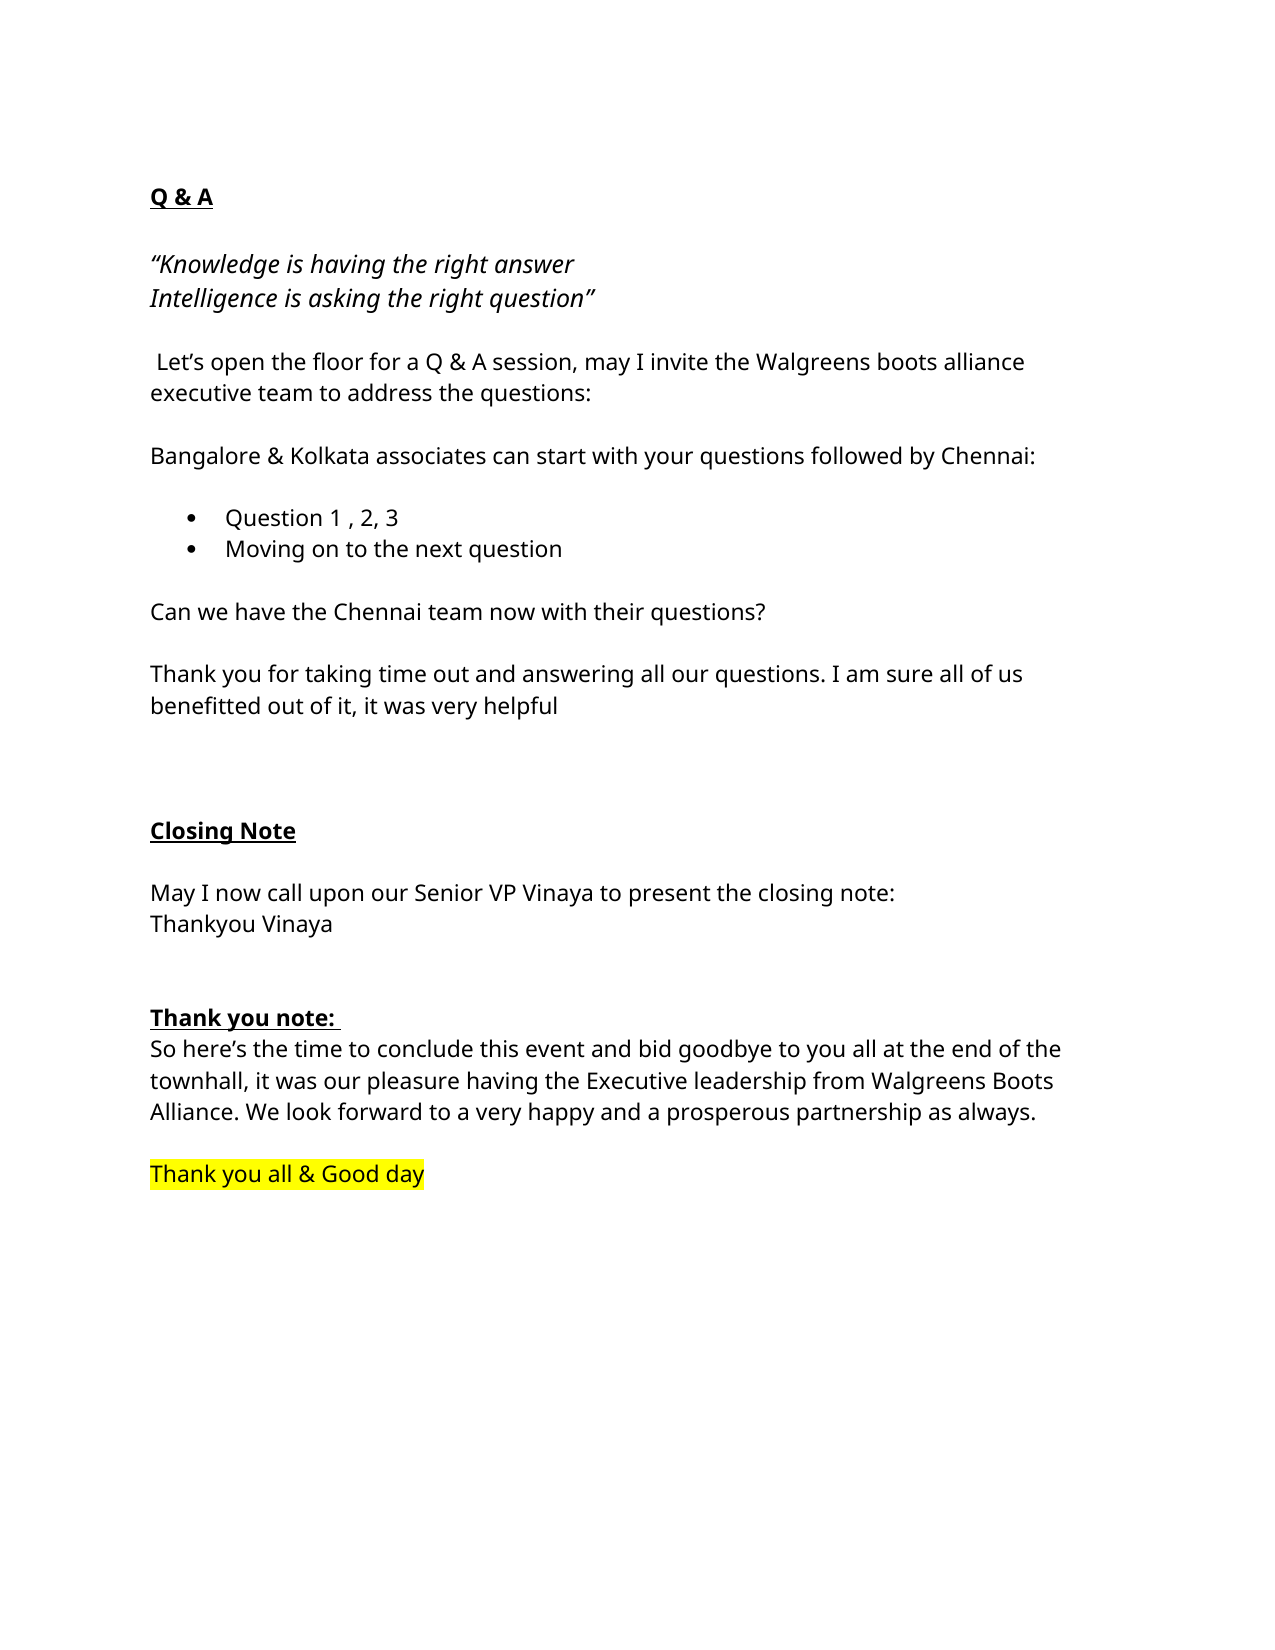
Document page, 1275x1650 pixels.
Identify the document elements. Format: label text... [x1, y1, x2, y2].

text Closing Note [150, 815, 1125, 846]
text So here’s the time to conclude this event and bid goodbye to you all at the end of the townhall, it was our pleasure having the Executive leadership from Walgreens Boots Alliance. We look forward to a very happy and a prosperous partnership as always. [150, 1033, 1125, 1127]
text Bangalore & Kolkata associates can start with your questions followed by Chennai: [150, 440, 1125, 471]
text Intelligence is asking the right question” [150, 281, 1125, 315]
text Thank you note: [150, 1002, 1125, 1033]
text Thank you for taking time out and answering all our questions. I am sure all of us benefitted out of it, it was very helpful [150, 658, 1125, 721]
text Q & A [150, 181, 1125, 212]
text May I now call upon our Senior VP Vinaya to present the closing note: [150, 877, 1125, 908]
text Thankyou Vinaya [150, 908, 1125, 940]
text Thank you all & Good day [150, 1158, 1125, 1190]
list Question 1 , 2, 3 [187, 502, 1125, 533]
text Can we have the Chennai team now with their questions? [150, 596, 1125, 627]
text Let’s open the floor for a Q & A session, may I invite the Walgreens boots alliance executive team to address the questions: [150, 346, 1125, 408]
list Moving on to the next question [187, 533, 1125, 565]
text “Knowledge is having the right answer [150, 247, 1125, 281]
